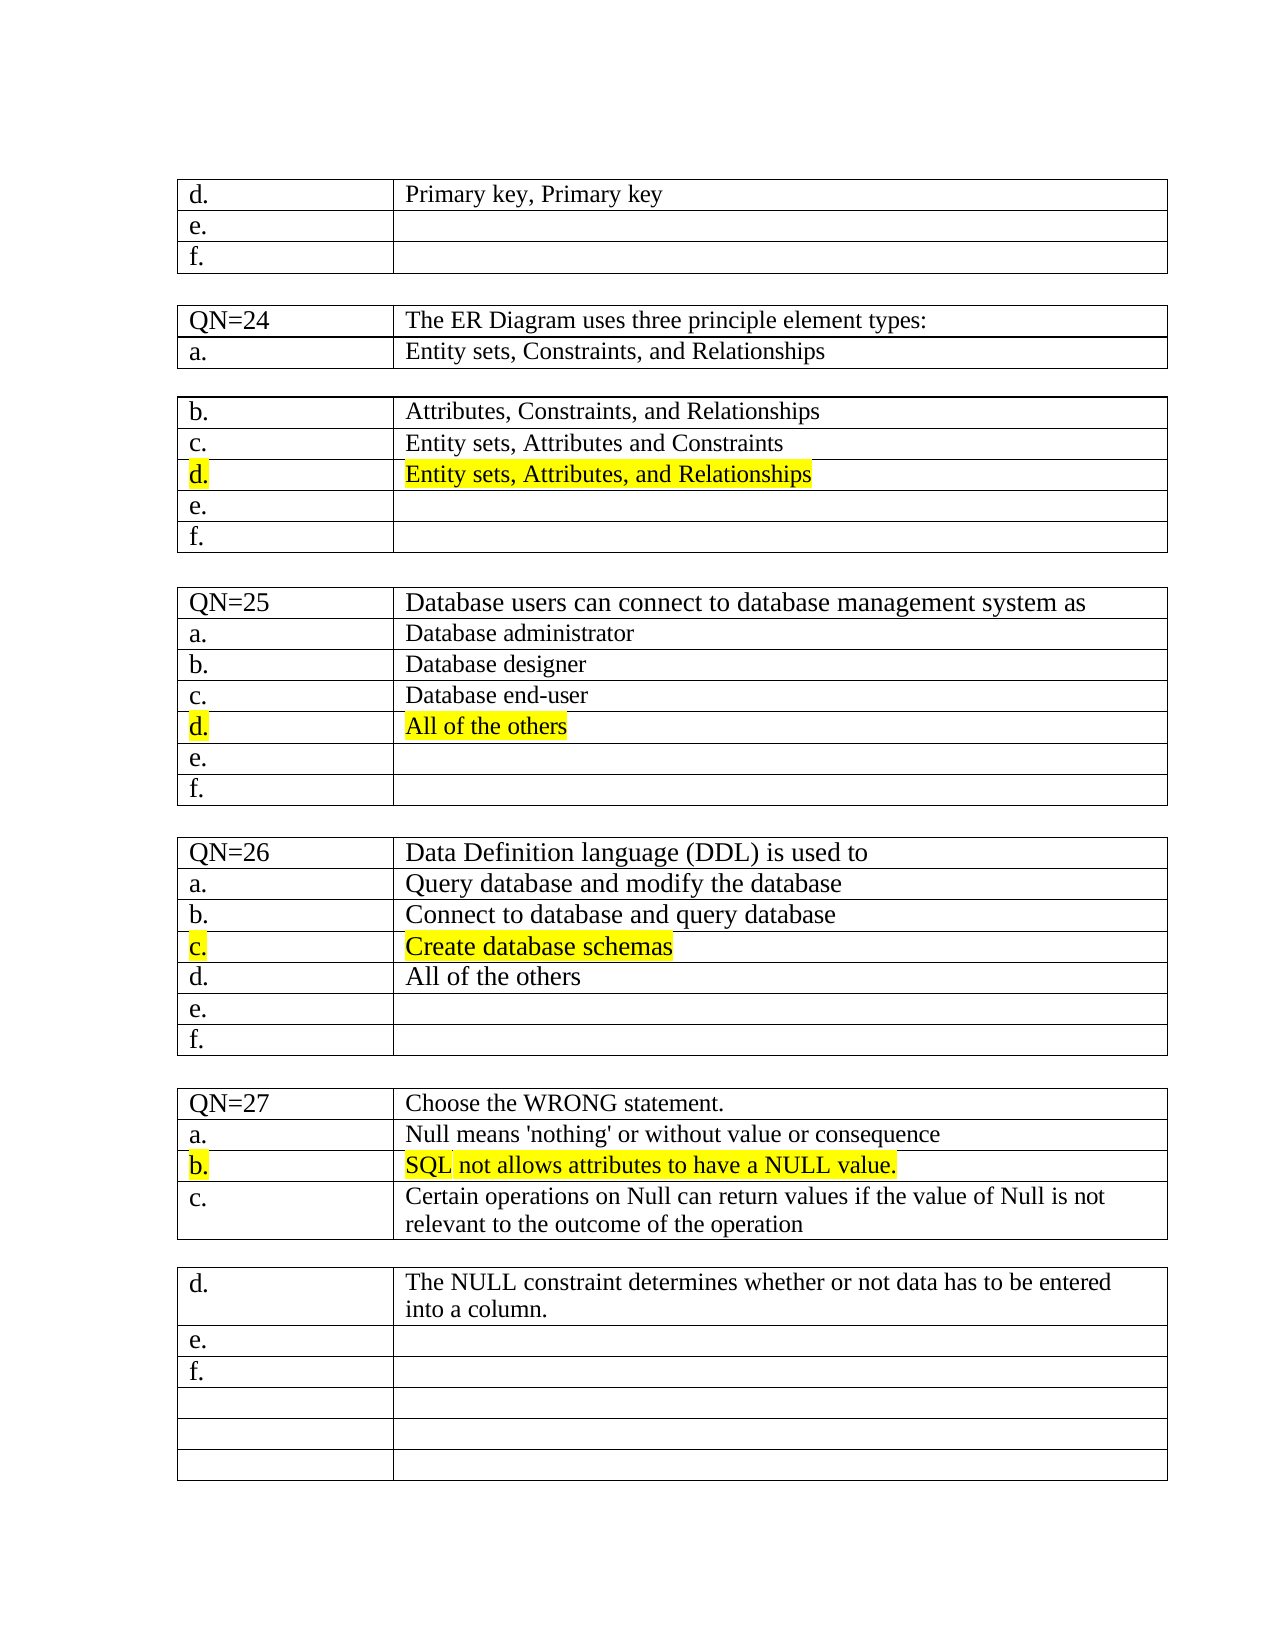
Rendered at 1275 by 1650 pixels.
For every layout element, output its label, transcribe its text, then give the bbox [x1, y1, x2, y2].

table_header d. [178, 1268, 393, 1324]
table_header QN=26 [178, 838, 393, 868]
table_header Attributes, Constraints, and Relationships [394, 398, 1167, 428]
table_cell c. [178, 681, 393, 711]
table_cell [394, 1326, 1167, 1356]
table_cell All of the others [394, 963, 1167, 993]
table_cell Primary key, Primary key [394, 180, 1167, 210]
table_cell d. [178, 180, 393, 210]
table_cell e. [178, 211, 393, 241]
table_cell Null means 'nothing' or without value or consequence [394, 1120, 1167, 1150]
table_cell c. [178, 1182, 393, 1238]
table_cell [394, 994, 1167, 1024]
table_cell d. [178, 712, 393, 742]
table_header The ER Diagram uses three principle element types: [394, 306, 1167, 336]
table_cell [394, 1388, 1167, 1418]
table_cell Certain operations on Null can return values if the value of Null is not relevant to the outcome of the operation [394, 1182, 1167, 1238]
table_cell f. [178, 775, 393, 804]
table_cell All of the others [394, 712, 1167, 742]
table_cell c. [178, 932, 393, 962]
table_cell [394, 1450, 1167, 1480]
table_cell f. [178, 242, 393, 272]
table_cell b. [178, 900, 393, 931]
table_cell Query database and modify the database [394, 869, 1167, 899]
table_cell [178, 1419, 393, 1449]
table_cell [394, 775, 1167, 804]
table_cell d. [178, 460, 393, 490]
table_cell a. [178, 869, 393, 899]
table_cell [394, 1357, 1167, 1387]
table_cell a. [178, 1120, 393, 1150]
table_header b. [178, 398, 393, 428]
table_cell [394, 744, 1167, 773]
table_cell e. [178, 744, 393, 773]
table_cell e. [178, 1326, 393, 1356]
table_cell [394, 1419, 1167, 1449]
table_cell [394, 1025, 1167, 1055]
table_cell a. [178, 338, 393, 367]
table_cell Entity sets, Attributes and Constraints [394, 429, 1167, 459]
table_cell d. [178, 963, 393, 993]
table_cell Entity sets, Constraints, and Relationships [394, 338, 1167, 367]
table_header QN=27 [178, 1089, 393, 1119]
table_header Database users can connect to database management system as [394, 588, 1167, 618]
table_header The NULL constraint determines whether or not data has to be entered into a column. [394, 1268, 1167, 1324]
table_cell Database designer [394, 650, 1167, 680]
table_cell Database end-user [394, 681, 1167, 711]
table_header Data Definition language (DDL) is used to [394, 838, 1167, 868]
table_cell c. [178, 429, 393, 459]
table_cell Connect to database and query database [394, 900, 1167, 931]
table_cell a. [178, 619, 393, 649]
table_cell e. [178, 994, 393, 1024]
table_cell Database administrator [394, 619, 1167, 649]
table_cell SQL not allows attributes to have a NULL value. [394, 1151, 1167, 1181]
table_cell f. [178, 522, 393, 552]
table_header QN=24 [178, 306, 393, 336]
table_cell Create database schemas [394, 932, 1167, 962]
table_cell [394, 211, 1167, 241]
table_cell [178, 1450, 393, 1480]
table_cell b. [178, 650, 393, 680]
table_cell b. [178, 1151, 393, 1181]
table_cell e. [178, 491, 393, 521]
table_cell [394, 491, 1167, 521]
table_header Choose the WRONG statement. [394, 1089, 1167, 1119]
table_cell [178, 1388, 393, 1418]
table_cell [394, 522, 1167, 552]
table_cell Entity sets, Attributes, and Relationships [394, 460, 1167, 490]
table_cell [394, 242, 1167, 272]
table_header QN=25 [178, 588, 393, 618]
table_cell f. [178, 1357, 393, 1387]
table_cell f. [178, 1025, 393, 1055]
